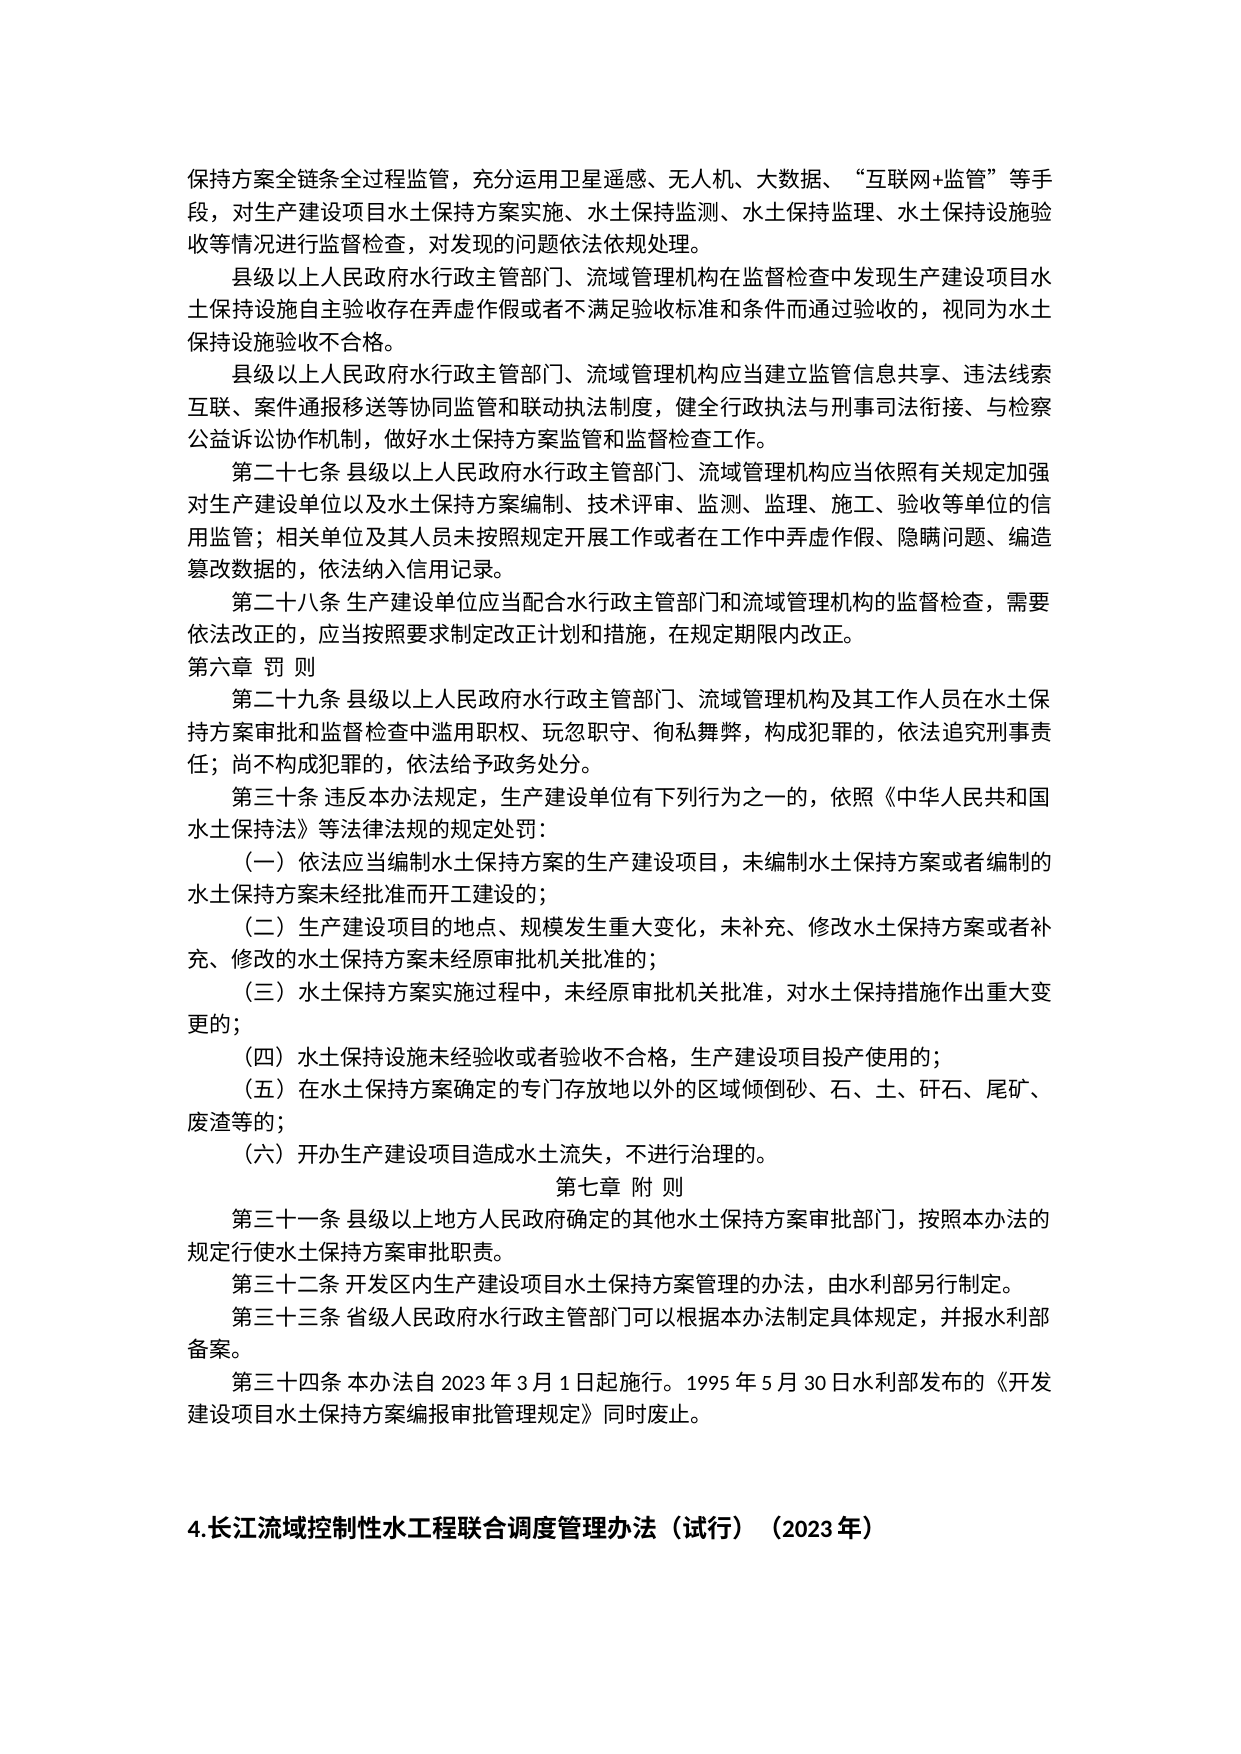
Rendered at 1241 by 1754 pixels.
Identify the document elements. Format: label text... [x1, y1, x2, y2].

list 县级以上人民政府水行政主管部门、流域管理机构在监督检查中发现生产建设项目水土保持设施自主验收存在弄虚作假或者不满足验收标准和条件而通过验收的，视同为水土保持设施验收不合格。 [187, 259, 1053, 357]
list （二）生产建设项目的地点、规模发生重大变化，未补充、修改水土保持方案或者补充、修改的水土保持方案未经原审批机关批准的； [187, 909, 1053, 974]
list 第六章 罚 则 [187, 649, 1053, 682]
list （一）依法应当编制水土保持方案的生产建设项目，未编制水土保持方案或者编制的水土保持方案未经批准而开工建设的； [187, 844, 1053, 909]
list 第三十一条 县级以上地方人民政府确定的其他水土保持方案审批部门，按照本办法的规定行使水土保持方案审批职责。 [187, 1202, 1053, 1267]
list （三）水土保持方案实施过程中，未经原审批机关批准，对水土保持措施作出重大变更的； [187, 974, 1053, 1039]
list 第三十三条 省级人民政府水行政主管部门可以根据本办法制定具体规定，并报水利部备案。 [187, 1299, 1053, 1364]
list 第二十七条 县级以上人民政府水行政主管部门、流域管理机构应当依照有关规定加强对生产建设单位以及水土保持方案编制、技术评审、监测、监理、施工、验收等单位的信用监管；相关单位及其人员未按照规定开展工作或者在工作中弄虚作假、隐瞒问题、编造篡改数据的，依法纳入信用记录。 [187, 454, 1053, 584]
list 4.长江流域控制性水工程联合调度管理办法（试行）（2023年） [187, 1494, 1053, 1559]
list 第二十九条 县级以上人民政府水行政主管部门、流域管理机构及其工作人员在水土保持方案审批和监督检查中滥用职权、玩忽职守、徇私舞弊，构成犯罪的，依法追究刑事责任；尚不构成犯罪的，依法给予政务处分。 [187, 682, 1053, 779]
list 第三十条 违反本办法规定，生产建设单位有下列行为之一的，依照《中华人民共和国水土保持法》等法律法规的规定处罚： [187, 779, 1053, 844]
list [187, 162, 1053, 259]
list 第三十二条 开发区内生产建设项目水土保持方案管理的办法，由水利部另行制定。 [187, 1267, 1053, 1299]
list （四）水土保持设施未经验收或者验收不合格，生产建设项目投产使用的； [187, 1039, 1053, 1072]
list 第二十八条 生产建设单位应当配合水行政主管部门和流域管理机构的监督检查，需要依法改正的，应当按照要求制定改正计划和措施，在规定期限内改正。 [187, 584, 1053, 649]
list （五）在水土保持方案确定的专门存放地以外的区域倾倒砂、石、土、矸石、尾矿、废渣等的； [187, 1072, 1053, 1137]
list 县级以上人民政府水行政主管部门、流域管理机构应当建立监管信息共享、违法线索互联、案件通报移送等协同监管和联动执法制度，健全行政执法与刑事司法衔接、与检察公益诉讼协作机制，做好水土保持方案监管和监督检查工作。 [187, 357, 1053, 454]
list 第三十四条 本办法自2023年3月1日起施行。1995年5月30日水利部发布的《开发建设项目水土保持方案编报审批管理规定》同时废止。 [187, 1364, 1053, 1429]
list （六）开办生产建设项目造成水土流失，不进行治理的。 [187, 1137, 1053, 1169]
list 第七章 附 则 [187, 1169, 1053, 1202]
